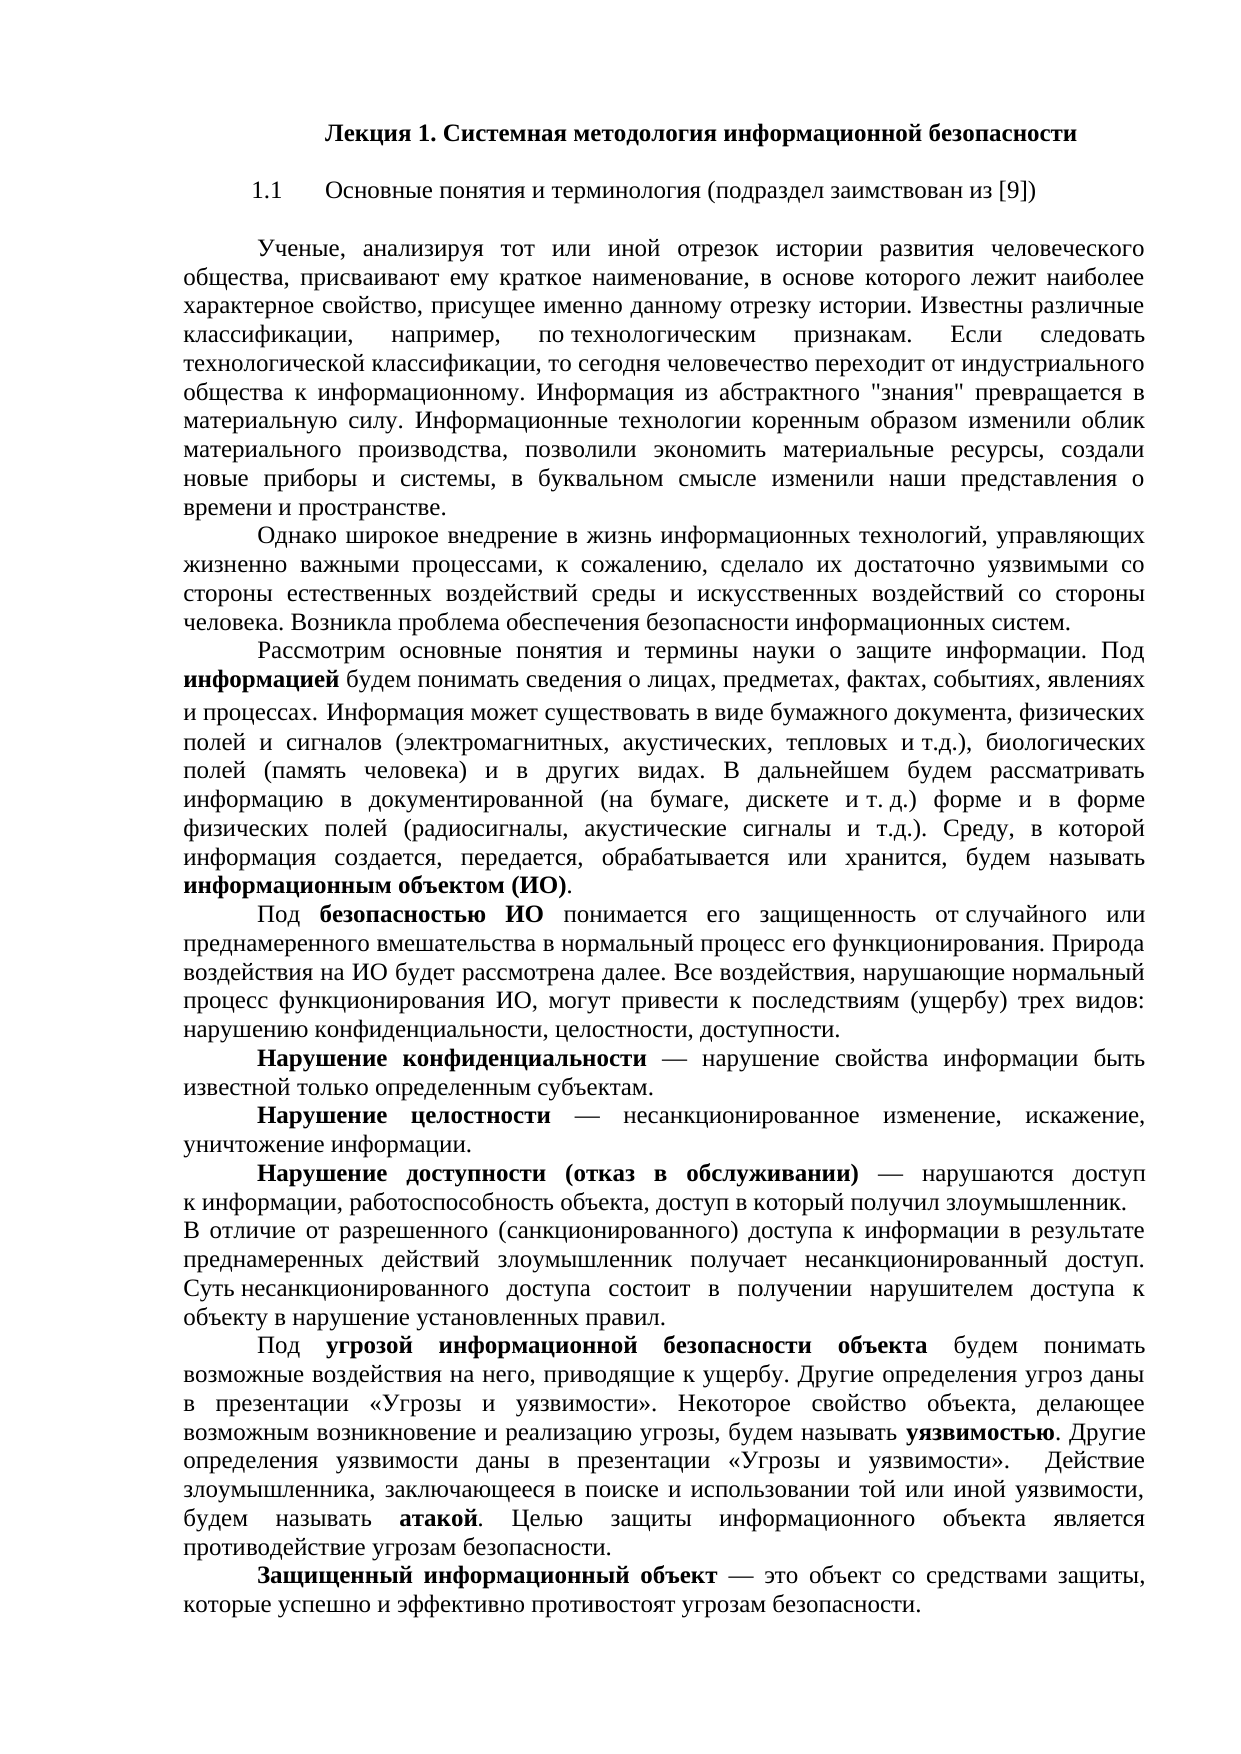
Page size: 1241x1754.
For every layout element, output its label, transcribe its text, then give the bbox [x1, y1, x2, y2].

text Нарушение доступности (отказ в обслуживании) — нарушаются доступ к информации, работоспособность объекта, доступ в который получил злоумышленник. [183, 1158, 1146, 1215]
text В отличие от разрешенного (санкционированного) доступа к информации в результате преднамеренных действий злоумышленник получает несанкционированный доступ. Суть несанкционированного доступа состоит в получении нарушителем доступа к объекту в нарушение установленных правил. [183, 1215, 1146, 1330]
text Защищенный информационный объект — это объект со средствами защиты, которые успешно и эффективно противостоят угрозам безопасности. [183, 1560, 1146, 1618]
text Рассмотрим основные понятия и термины науки о защите информации. Под информацией будем понимать сведения о лицах, предметах, фактах, событиях, явлениях и процессах. Информация может существовать в виде бумажного документа, физических полей и сигналов (электромагнитных, акустических, тепловых и т.д.), биологических полей (память человека) и в других видах. В дальнейшем будем рассматривать информацию в документированной (на бумаге, дискете и т. д.) форме и в форме физических полей (радиосигналы, акустические сигналы и т.д.). Среду, в которой информация создается, передается, обрабатывается или хранится, будем называть информационным объектом (ИО). [183, 636, 1146, 899]
text Ученые, анализируя тот или иной отрезок истории развития человеческого общества, присваивают ему краткое наименование, в основе которого лежит наиболее характерное свойство, присущее именно данному отрезку истории. Известны различные классификации, например, по технологическим признакам. Если следовать технологической классификации, то сегодня человечество переходит от индустриального общества к информационному. Информация из абстрактного "знания" превращается в материальную силу. Информационные технологии коренным образом изменили облик материального производства, позволили экономить материальные ресурсы, создали новые приборы и системы, в буквальном смысле изменили наши представления о времени и пространстве. [183, 233, 1146, 521]
text Однако широкое внедрение в жизнь информационных технологий, управляющих жизненно важными процессами, к сожалению, сделало их достаточно уязвимыми со стороны естественных воздействий среды и искусственных воздействий со стороны человека. Возникла проблема обеспечения безопасности информационных систем. [183, 521, 1146, 636]
text Под угрозой информационной безопасности объекта будем понимать возможные воздействия на него, приводящие к ущербу. Другие определения угроз даны в презентации «Угрозы и уязвимости». Некоторое свойство объекта, делающее возможным возникновение и реализацию угрозы, будем называть уязвимостью. Другие определения уязвимости даны в презентации «Угрозы и уязвимости». Действие злоумышленника, заключающееся в поиске и использовании той или иной уязвимости, будем называть атакой. Целью защиты информационного объекта является противодействие угрозам безопасности. [183, 1330, 1146, 1560]
text Под безопасностью ИО понимается его защищенность от случайного или преднамеренного вмешательства в нормальный процесс его функционирования. Природа воздействия на ИО будет рассмотрена далее. Все воздействия, нарушающие нормальный процесс функционирования ИО, могут привести к последствиям (ущербу) трех видов: нарушению конфиденциальности, целостности, доступности. [183, 899, 1146, 1043]
list Основные понятия и терминология (подраздел заимствован из [9]) [183, 176, 1146, 204]
text Лекция 1. Системная методология информационной безопасности [183, 118, 1146, 147]
text Нарушение конфиденциальности — нарушение свойства информации быть известной только определенным субъектам. [183, 1043, 1146, 1100]
text Нарушение целостности — несанкционированное изменение, искажение, уничтожение информации. [183, 1100, 1146, 1158]
